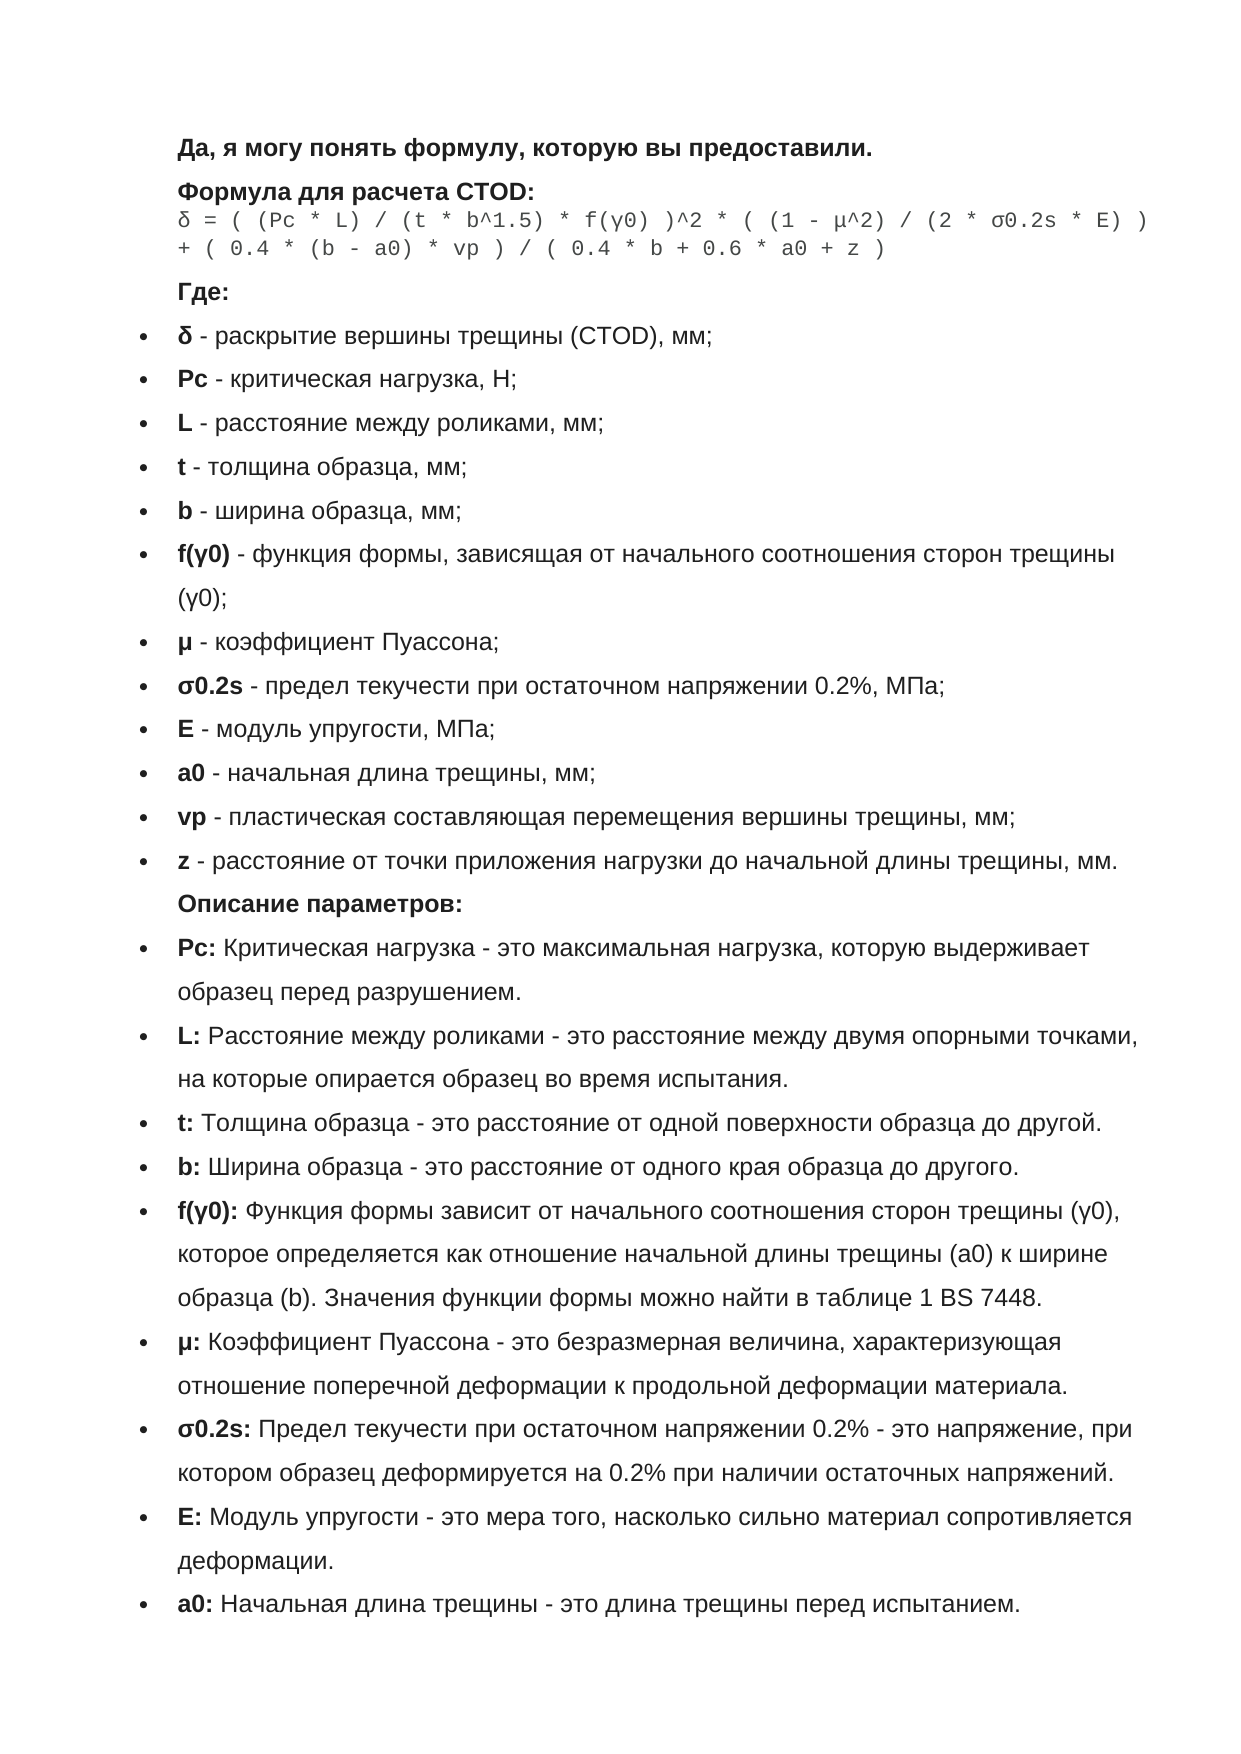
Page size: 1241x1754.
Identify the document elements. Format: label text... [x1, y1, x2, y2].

list b - ширина образца, мм; [140, 481, 1152, 524]
list t - толщина образца, мм; [140, 437, 1152, 481]
list L: Расстояние между роликами - это расстояние между двумя опорными точками, на которые опирается образец во время испытания. [140, 1006, 1152, 1093]
list E - модуль упругости, МПа; [140, 699, 1152, 743]
list δ - раскрытие вершины трещины (CTOD), мм; [140, 306, 1152, 349]
list vp - пластическая составляющая перемещения вершины трещины, мм; [140, 787, 1152, 831]
list f(γ0): Функция формы зависит от начального соотношения сторон трещины (γ0), которое определяется как отношение начальной длины трещины (a0) к ширине образца (b). Значения функции формы можно найти в таблице 1 BS 7448. [140, 1181, 1152, 1312]
list t: Толщина образца - это расстояние от одной поверхности образца до другой. [140, 1093, 1152, 1137]
text Где: [177, 262, 1152, 306]
list a0 - начальная длина трещины, мм; [140, 743, 1152, 787]
text Формула для расчета CTOD: [177, 162, 1152, 206]
list μ: Коэффициент Пуассона - это безразмерная величина, характеризующая отношение поперечной деформации к продольной деформации материала. [140, 1312, 1152, 1399]
list Pc - критическая нагрузка, Н; [140, 349, 1152, 393]
list E: Модуль упругости - это мера того, насколько сильно материал сопротивляется деформации. [140, 1487, 1152, 1574]
list z - расстояние от точки приложения нагрузки до начальной длины трещины, мм. [140, 831, 1152, 874]
list f(γ0) - функция формы, зависящая от начального соотношения сторон трещины (γ0); [140, 524, 1152, 612]
list a0: Начальная длина трещины - это длина трещины перед испытанием. [140, 1574, 1152, 1618]
text Да, я могу понять формулу, которую вы предоставили. [177, 118, 1152, 162]
list σ0.2s: Предел текучести при остаточном напряжении 0.2% - это напряжение, при котором образец деформируется на 0.2% при наличии остаточных напряжений. [140, 1399, 1152, 1487]
list Pc: Критическая нагрузка - это максимальная нагрузка, которую выдерживает образец перед разрушением. [140, 918, 1152, 1006]
text δ = ( (Pc * L) / (t * b^1.5) * f(γ0) )^2 * ( (1 - μ^2) / (2 * σ0.2s * E) ) + ( 0.4 * (b - a0) * vp ) / ( 0.4 * b + 0.6 * a0 + z ) [177, 206, 1152, 262]
list L - расстояние между роликами, мм; [140, 393, 1152, 437]
text Описание параметров: [177, 874, 1152, 918]
list b: Ширина образца - это расстояние от одного края образца до другого. [140, 1137, 1152, 1181]
list μ - коэффициент Пуассона; [140, 612, 1152, 656]
list σ0.2s - предел текучести при остаточном напряжении 0.2%, МПа; [140, 656, 1152, 699]
